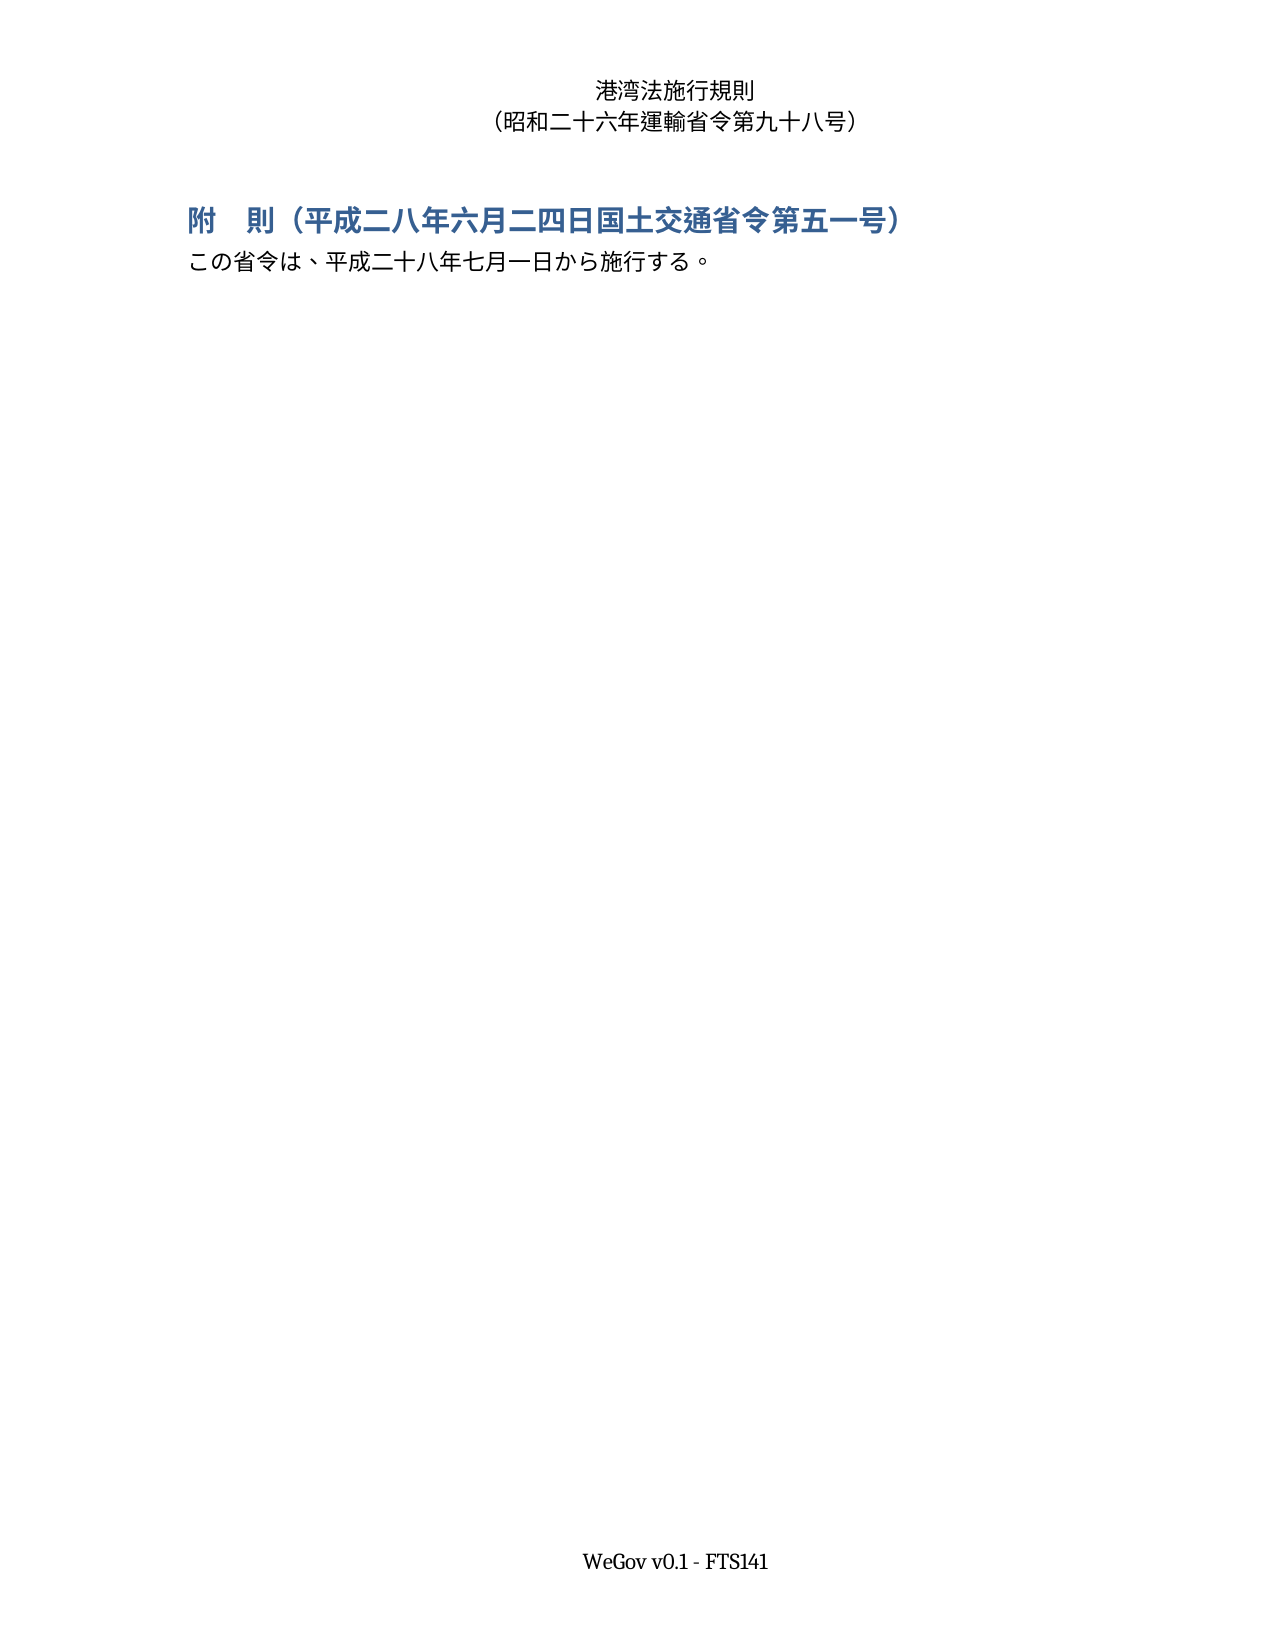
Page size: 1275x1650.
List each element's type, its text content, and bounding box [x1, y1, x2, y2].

subtitle 附 則（平成二八年六月二四日国土交通省令第五一号） [187, 200, 1087, 240]
text この省令は、平成二十八年七月一日から施行する。 [187, 246, 1087, 277]
